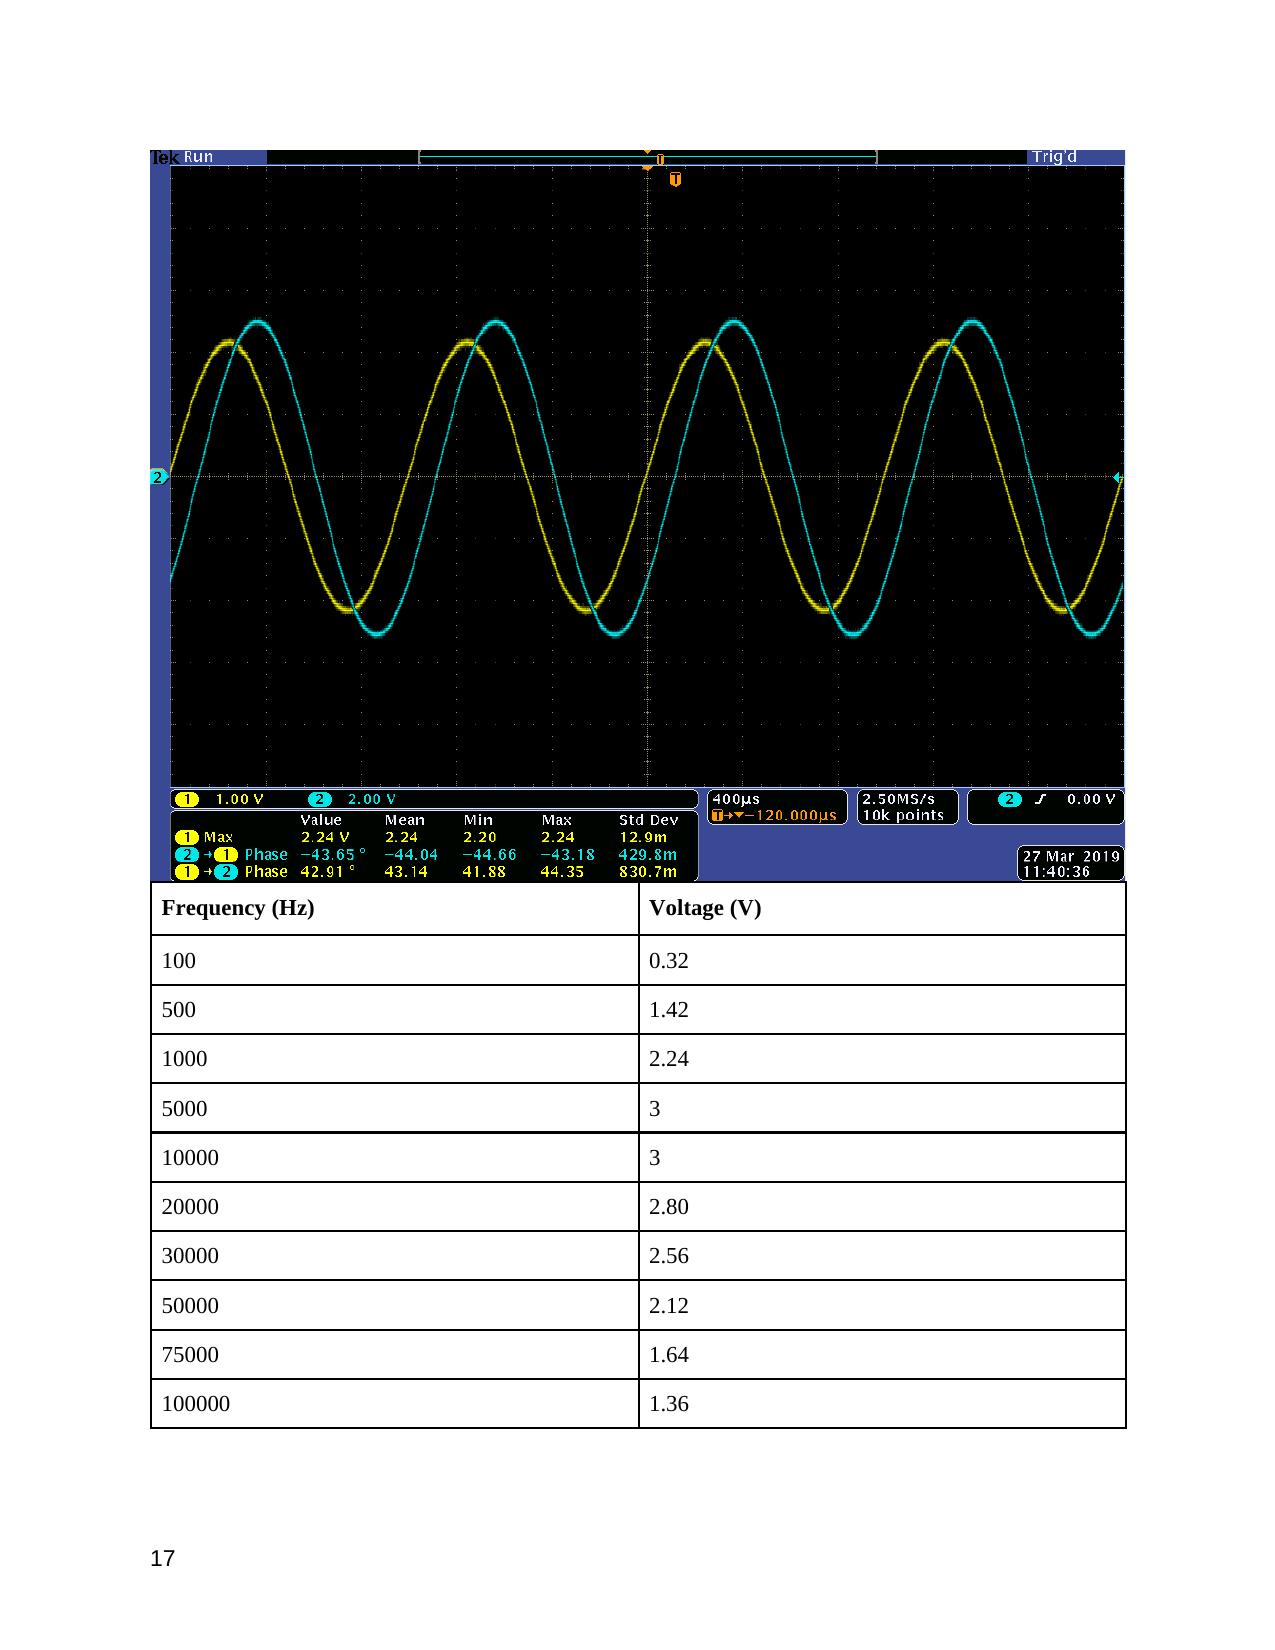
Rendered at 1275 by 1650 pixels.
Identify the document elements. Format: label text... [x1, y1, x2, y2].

table_cell 1.64 [640, 1331, 1125, 1378]
table_cell 0.32 [640, 936, 1125, 984]
table_cell 5000 [152, 1084, 638, 1131]
table_cell 1.42 [640, 986, 1125, 1033]
table_cell 500 [152, 986, 638, 1033]
table_header Voltage (V) [640, 883, 1125, 934]
table_header Frequency (Hz) [152, 883, 638, 934]
table_cell 2.24 [640, 1035, 1125, 1082]
table_cell 3 [640, 1134, 1125, 1181]
table_cell 30000 [152, 1232, 638, 1279]
table_cell 2.56 [640, 1232, 1125, 1279]
table_cell 2.12 [640, 1281, 1125, 1328]
picture [150, 150, 1125, 881]
table_cell 75000 [152, 1331, 638, 1378]
table_cell 1000 [152, 1035, 638, 1082]
table_cell 100000 [152, 1380, 638, 1427]
table_cell 2.80 [640, 1183, 1125, 1230]
table_cell 10000 [152, 1134, 638, 1181]
table_cell 3 [640, 1084, 1125, 1131]
table_cell 50000 [152, 1281, 638, 1328]
table_cell 1.36 [640, 1380, 1125, 1427]
table_cell 100 [152, 936, 638, 984]
table_cell 20000 [152, 1183, 638, 1230]
